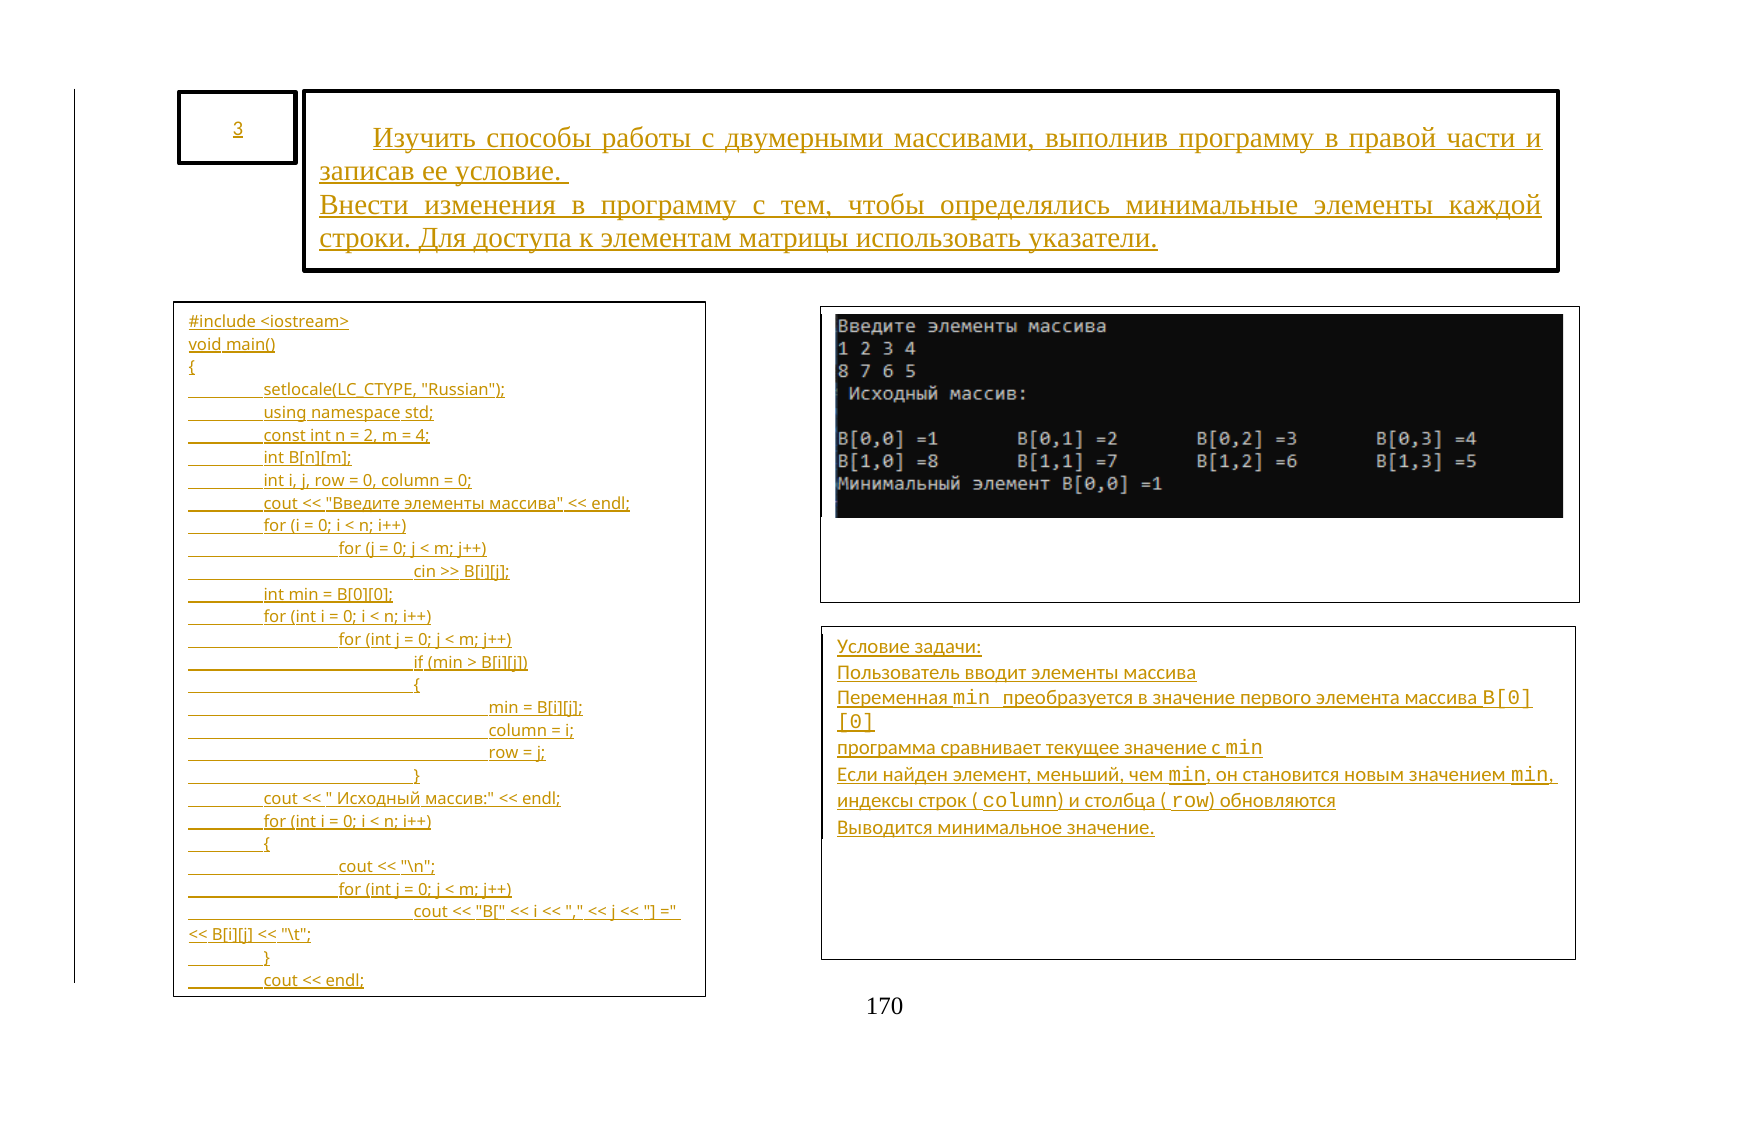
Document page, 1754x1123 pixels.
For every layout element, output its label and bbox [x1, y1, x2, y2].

picture [835, 314, 1564, 518]
